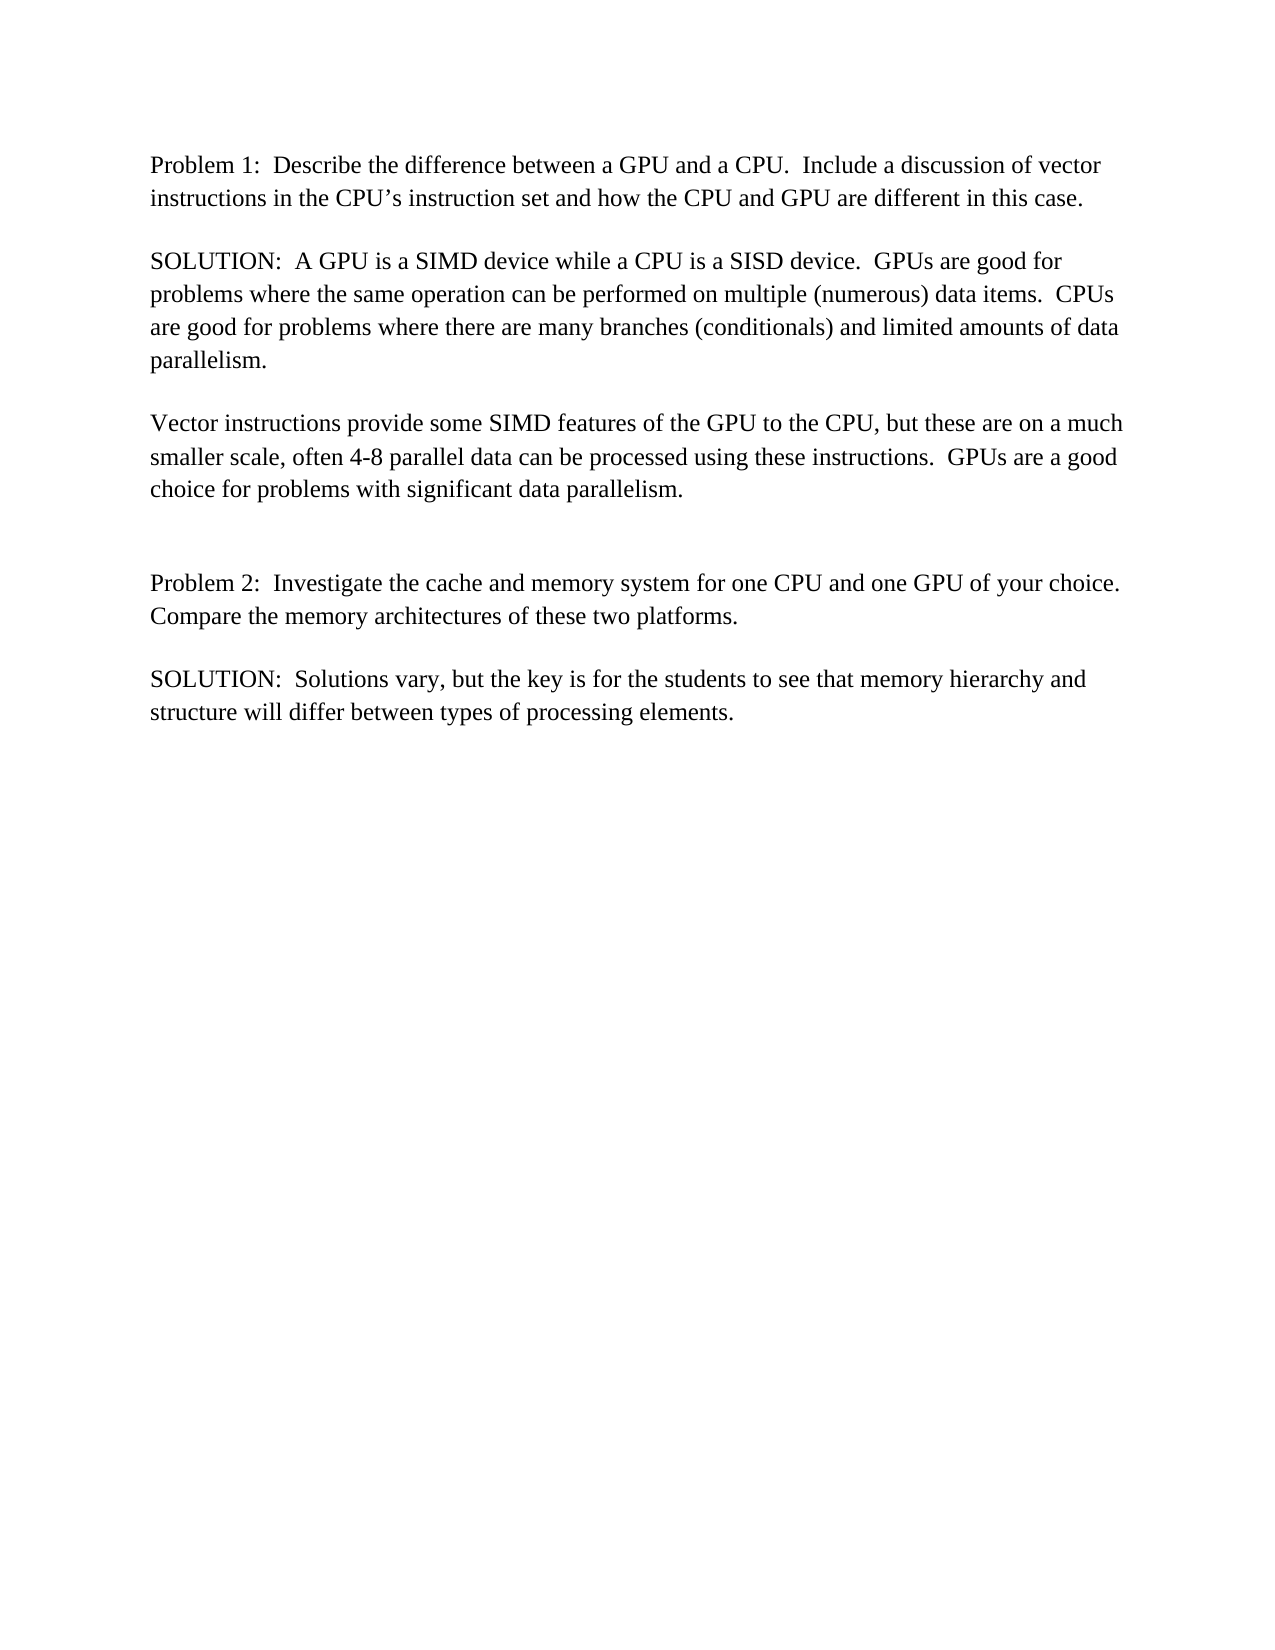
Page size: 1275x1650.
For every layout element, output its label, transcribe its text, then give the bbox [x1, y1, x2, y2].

text Problem 2: Investigate the cache and memory system for one CPU and one GPU of your choice. Compare the memory architectures of these two platforms. [150, 568, 1125, 630]
text Vector instructions provide some SIMD features of the GPU to the CPU, but these are on a much smaller scale, often 4-8 parallel data can be processed using these instructions. GPUs are a good choice for problems with significant data parallelism. [150, 408, 1125, 503]
text SOLUTION: Solutions vary, but the key is for the students to see that memory hierarchy and structure will differ between types of processing elements. [150, 664, 1125, 726]
text SOLUTION: A GPU is a SIMD device while a CPU is a SISD device. GPUs are good for problems where the same operation can be performed on multiple (numerous) data items. CPUs are good for problems where there are many branches (conditionals) and limited amounts of data parallelism. [150, 246, 1125, 374]
text Problem 1: Describe the difference between a GPU and a CPU. Include a discussion of vector instructions in the CPU’s instruction set and how the CPU and GPU are different in this case. [150, 150, 1125, 212]
